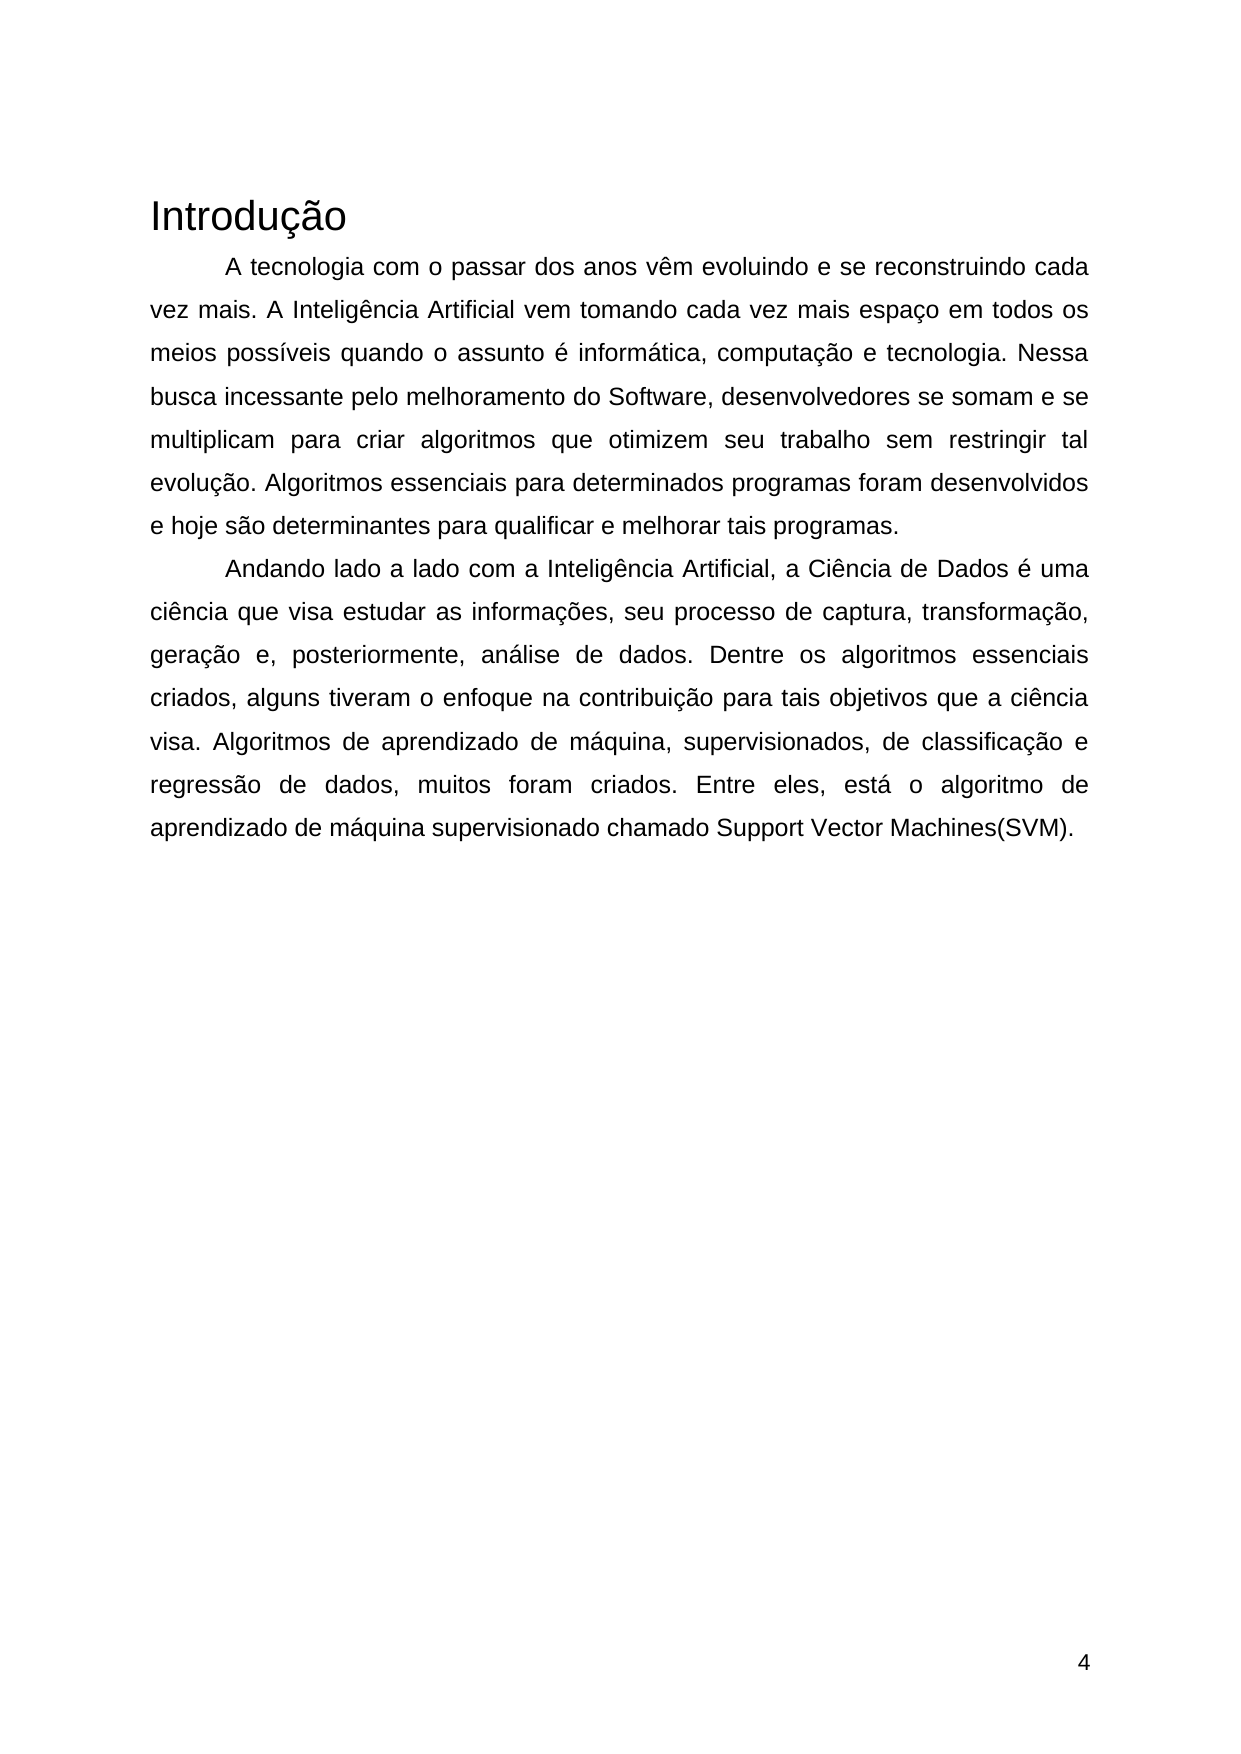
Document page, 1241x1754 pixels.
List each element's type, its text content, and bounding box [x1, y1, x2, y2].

text A tecnologia com o passar dos anos vêm evoluindo e se reconstruindo cada vez mais. A Inteligência Artificial vem tomando cada vez mais espaço em todos os meios possíveis quando o assunto é informática, computação e tecnologia. Nessa busca incessante pelo melhoramento do Software, desenvolvedores se somam e se multiplicam para criar algoritmos que otimizem seu trabalho sem restringir tal evolução. Algoritmos essenciais para determinados programas foram desenvolvidos e hoje são determinantes para qualificar e melhorar tais programas. [150, 252, 1090, 539]
text Andando lado a lado com a Inteligência Artificial, a Ciência de Dados é uma ciência que visa estudar as informações, seu processo de captura, transformação, geração e, posteriormente, análise de dados. Dentre os algoritmos essenciais criados, alguns tiveram o enfoque na contribuição para tais objetivos que a ciência visa. Algoritmos de aprendizado de máquina, supervisionados, de classificação e regressão de dados, muitos foram criados. Entre eles, está o algoritmo de aprendizado de máquina supervisionado chamado Support Vector Machines(SVM). [150, 554, 1090, 841]
subtitle Introdução [150, 192, 1090, 239]
